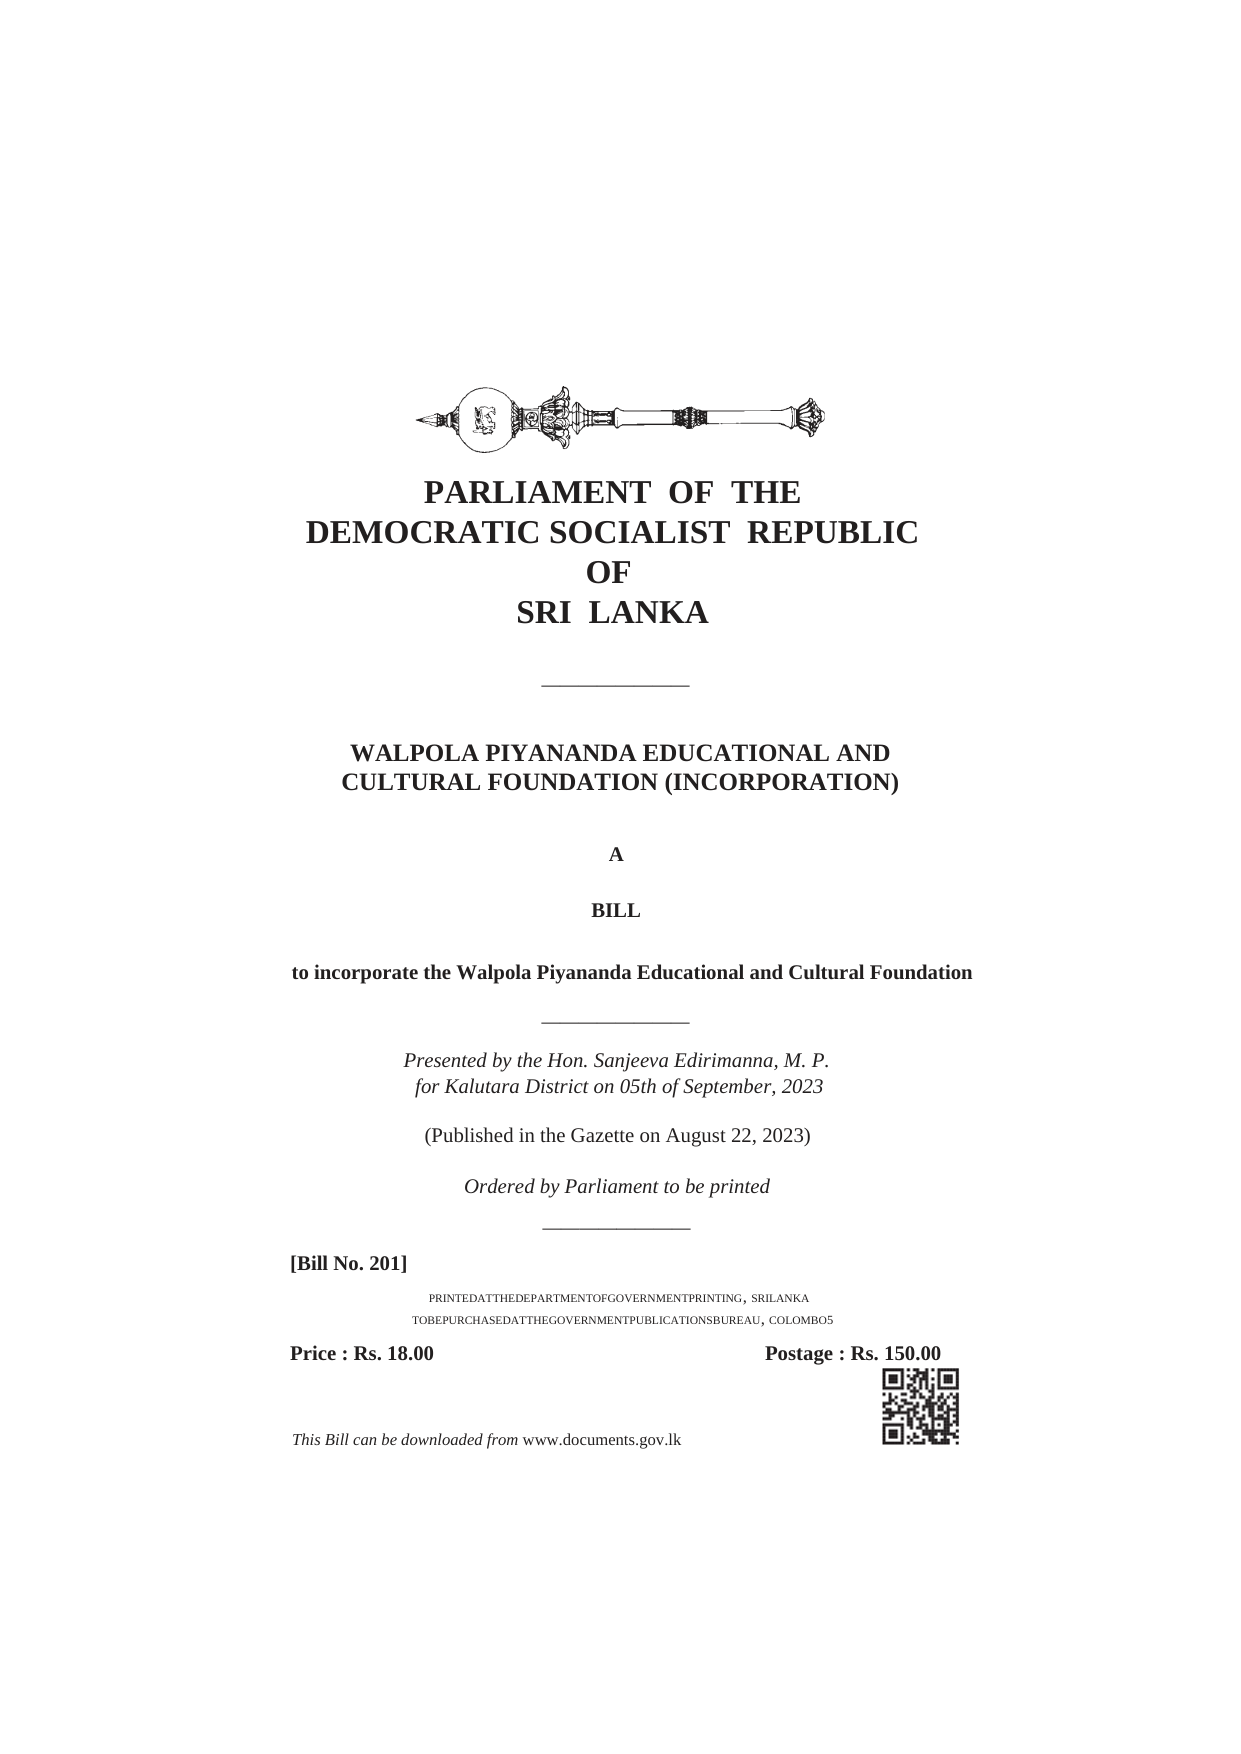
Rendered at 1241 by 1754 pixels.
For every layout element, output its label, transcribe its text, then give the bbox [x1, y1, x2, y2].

text WALPOLA PIYANANDA EDUCATIONAL AND CULTURAL FOUNDATION (INCORPORATION) [330, 739, 910, 797]
text A [150, 838, 623, 867]
text to incorporate the Walpola Piyananda Educational and Cultural Foundation [291, 957, 1090, 986]
text (Published in the Gazette on August 22, 2023) [150, 1121, 811, 1148]
picture [415, 386, 825, 453]
text PRINTEDATTHEDEPARTMENTOFGOVERNMENTPRINTING, SRILANKA [150, 1285, 809, 1307]
text This Bill can be downloaded from www.documents.gov.lk [292, 1366, 1090, 1449]
text [Bill No. 201] [290, 1248, 1090, 1277]
text BILL [150, 894, 641, 923]
text Presented by the Hon. Sanjeeva Edirimanna, M. P. [150, 1047, 829, 1073]
text for Kalutara District on 05th of September, 2023 [150, 1073, 823, 1098]
text TOBEPURCHASEDATTHEGOVERNMENTPUBLICATIONSBUREAU, COLOMBO5 [150, 1307, 833, 1329]
text ———————— [150, 1008, 689, 1033]
text PARLIAMENT OF THE DEMOCRATIC SOCIALIST REPUBLIC OF SRI LANKA [300, 472, 925, 632]
text ———————— [150, 1214, 691, 1240]
text Price : Rs. 18.00 Postage : Rs. 150.00 [290, 1337, 1090, 1366]
picture [881, 1366, 961, 1446]
text ———————— [150, 671, 689, 697]
text Ordered by Parliament to be printed [150, 1173, 770, 1198]
